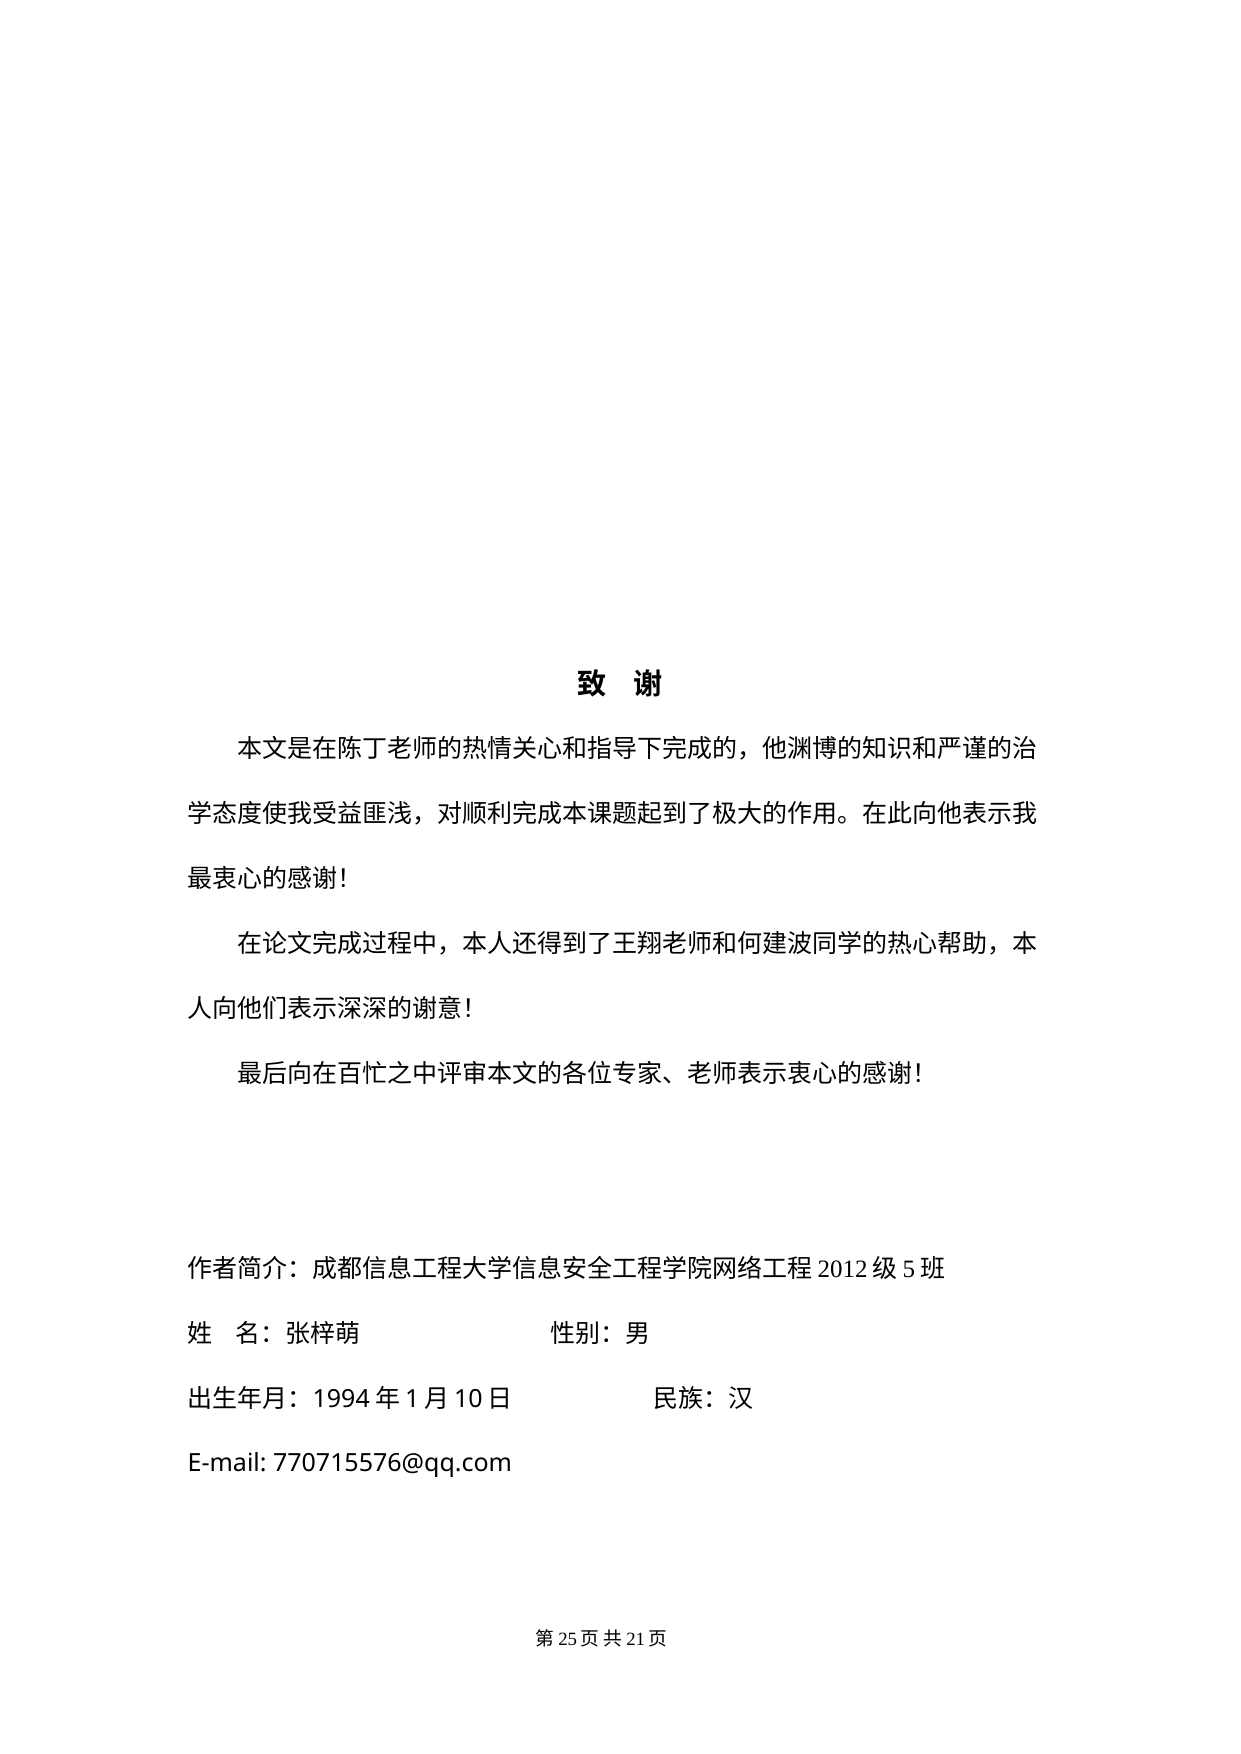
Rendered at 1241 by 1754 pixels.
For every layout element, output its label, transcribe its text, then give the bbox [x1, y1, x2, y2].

text 在论文完成过程中，本人还得到了王翔老师和何建波同学的热心帮助，本人向他们表示深深的谢意！ [187, 909, 1053, 1039]
subtitle 致 谢 [187, 649, 1053, 714]
text 作者简介：成都信息工程大学信息安全工程学院网络工程2012级5班 [187, 1234, 1053, 1299]
text 出生年月：1994年1月10日 民族：汉 [187, 1364, 1053, 1429]
text 最后向在百忙之中评审本文的各位专家、老师表示衷心的感谢！ [187, 1039, 1053, 1104]
text E-mail: 770715576@qq.com [187, 1429, 1053, 1494]
text 姓 名：张梓萌 性别：男 [187, 1299, 1053, 1364]
text 本文是在陈丁老师的热情关心和指导下完成的，他渊博的知识和严谨的治学态度使我受益匪浅，对顺利完成本课题起到了极大的作用。在此向他表示我最衷心的感谢！ [187, 714, 1053, 909]
